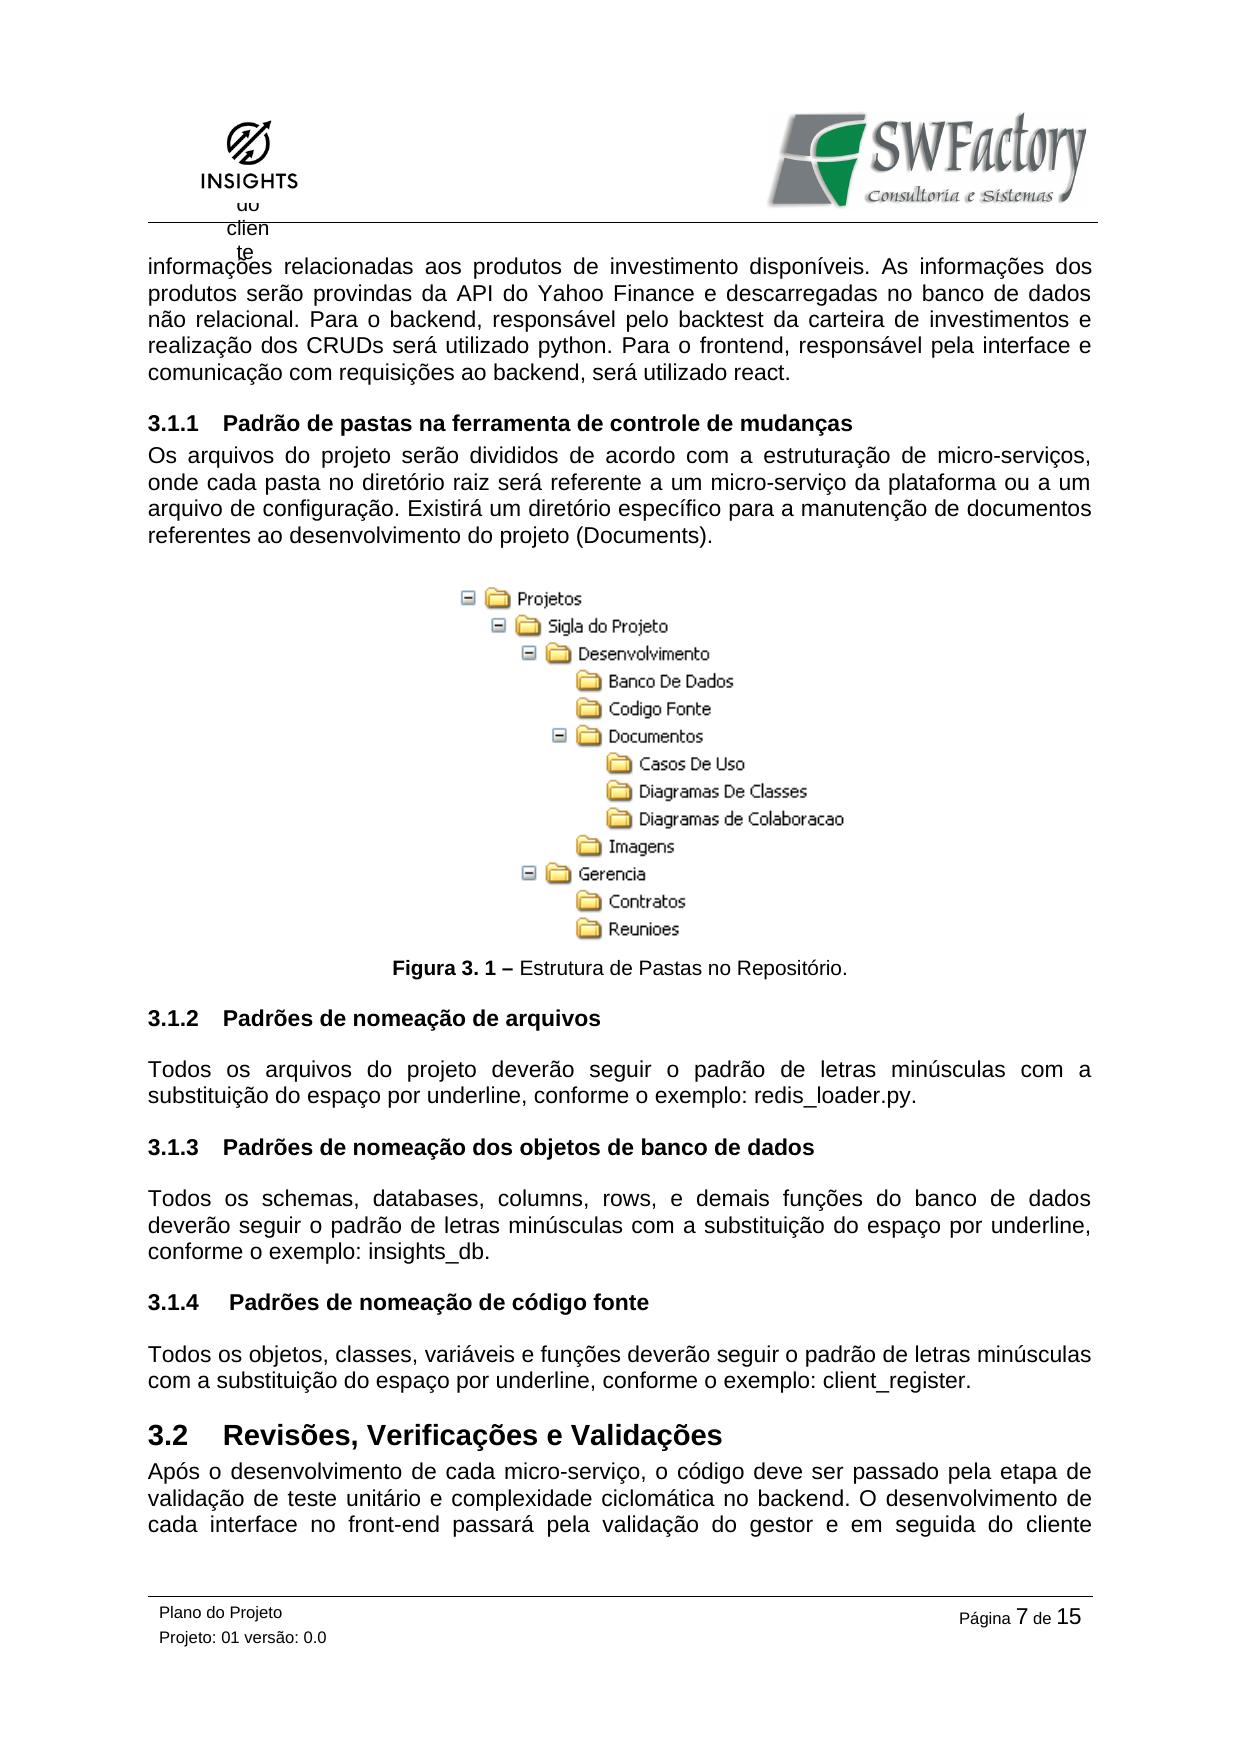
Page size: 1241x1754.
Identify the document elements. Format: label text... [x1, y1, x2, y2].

text Todos os schemas, databases, columns, rows, e demais funções do banco de dados deverão seguir o padrão de letras minúsculas com a substituição do espaço por underline, conforme o exemplo: insights_db. [148, 1185, 1092, 1264]
list Padrões de nomeação dos objetos de banco de dados [148, 1134, 1092, 1160]
picture [765, 111, 1087, 210]
list Padrões de nomeação de código fonte [148, 1289, 1092, 1316]
text Todos os arquivos do projeto deverão seguir o padrão de letras minúsculas com a substituição do espaço por underline, conforme o exemplo: redis_loader.py. [148, 1056, 1092, 1109]
text Todos os objetos, classes, variáveis e funções deverão seguir o padrão de letras minúsculas com a substituição do espaço por underline, conforme o exemplo: client_register. [148, 1341, 1092, 1393]
text Os arquivos do projeto serão divididos de acordo com a estruturação de micro-serviços, onde cada pasta no diretório raiz será referente a um micro-serviço da plataforma ou a um arquivo de configuração. Existirá um diretório específico para a manutenção de documentos referentes ao desenvolvimento do projeto (Documents). [148, 442, 1092, 548]
list Padrões de nomeação de arquivos [148, 1005, 1092, 1031]
picture [455, 586, 850, 947]
text Figura 3. 1 – Estrutura de Pastas no Repositório. [148, 956, 1092, 980]
picture [188, 105, 308, 203]
list Padrão de pastas na ferramenta de controle de mudanças [148, 410, 1092, 436]
list Revisões, Verificações e Validações [148, 1418, 1093, 1452]
